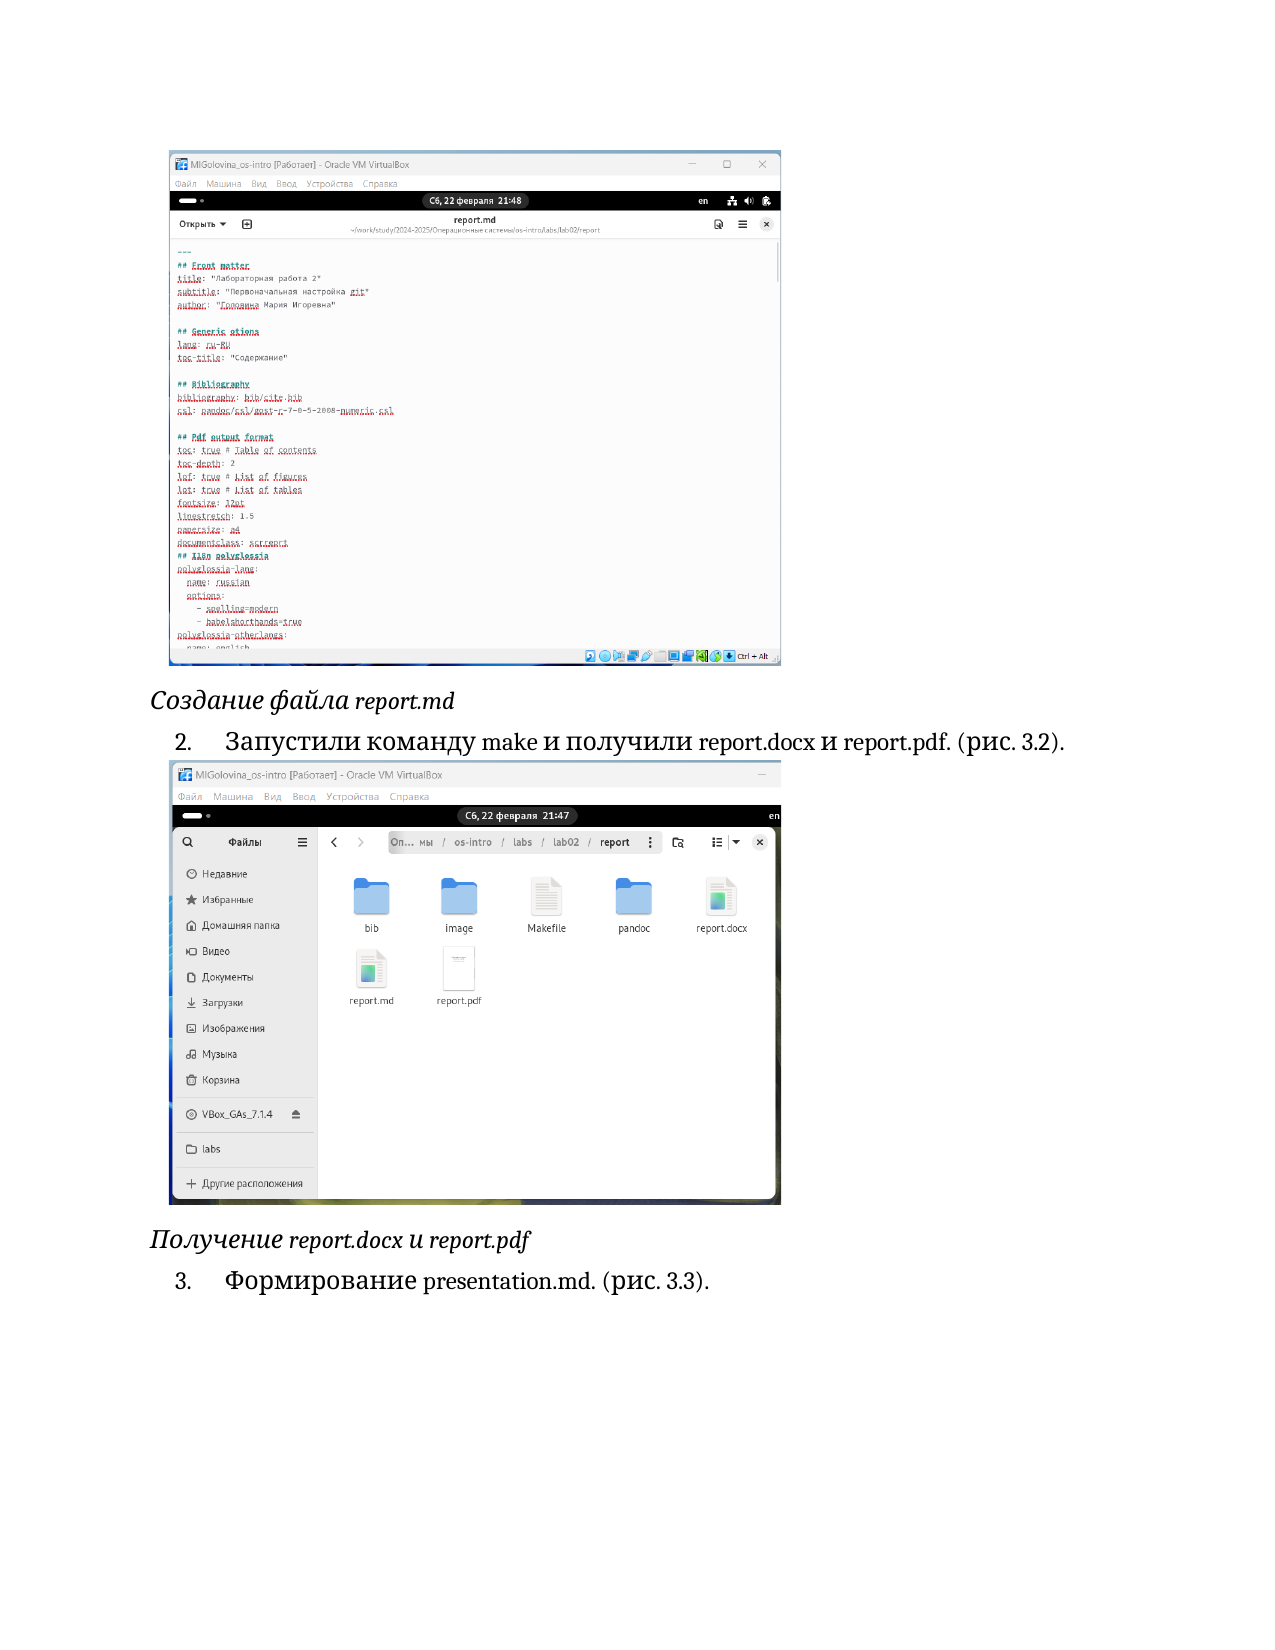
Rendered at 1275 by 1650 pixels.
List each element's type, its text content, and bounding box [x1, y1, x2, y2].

picture [168, 760, 782, 1205]
text Получение report.docx и report.pdf [150, 1226, 1125, 1254]
list Формирование presentation.md. (рис. 3.3). [175, 1267, 1125, 1296]
text Создание файла report.md [150, 687, 1125, 716]
list Запустили команду make и получили report.docx и report.pdf. (рис. 3.2). [175, 728, 1125, 757]
picture [168, 150, 782, 666]
